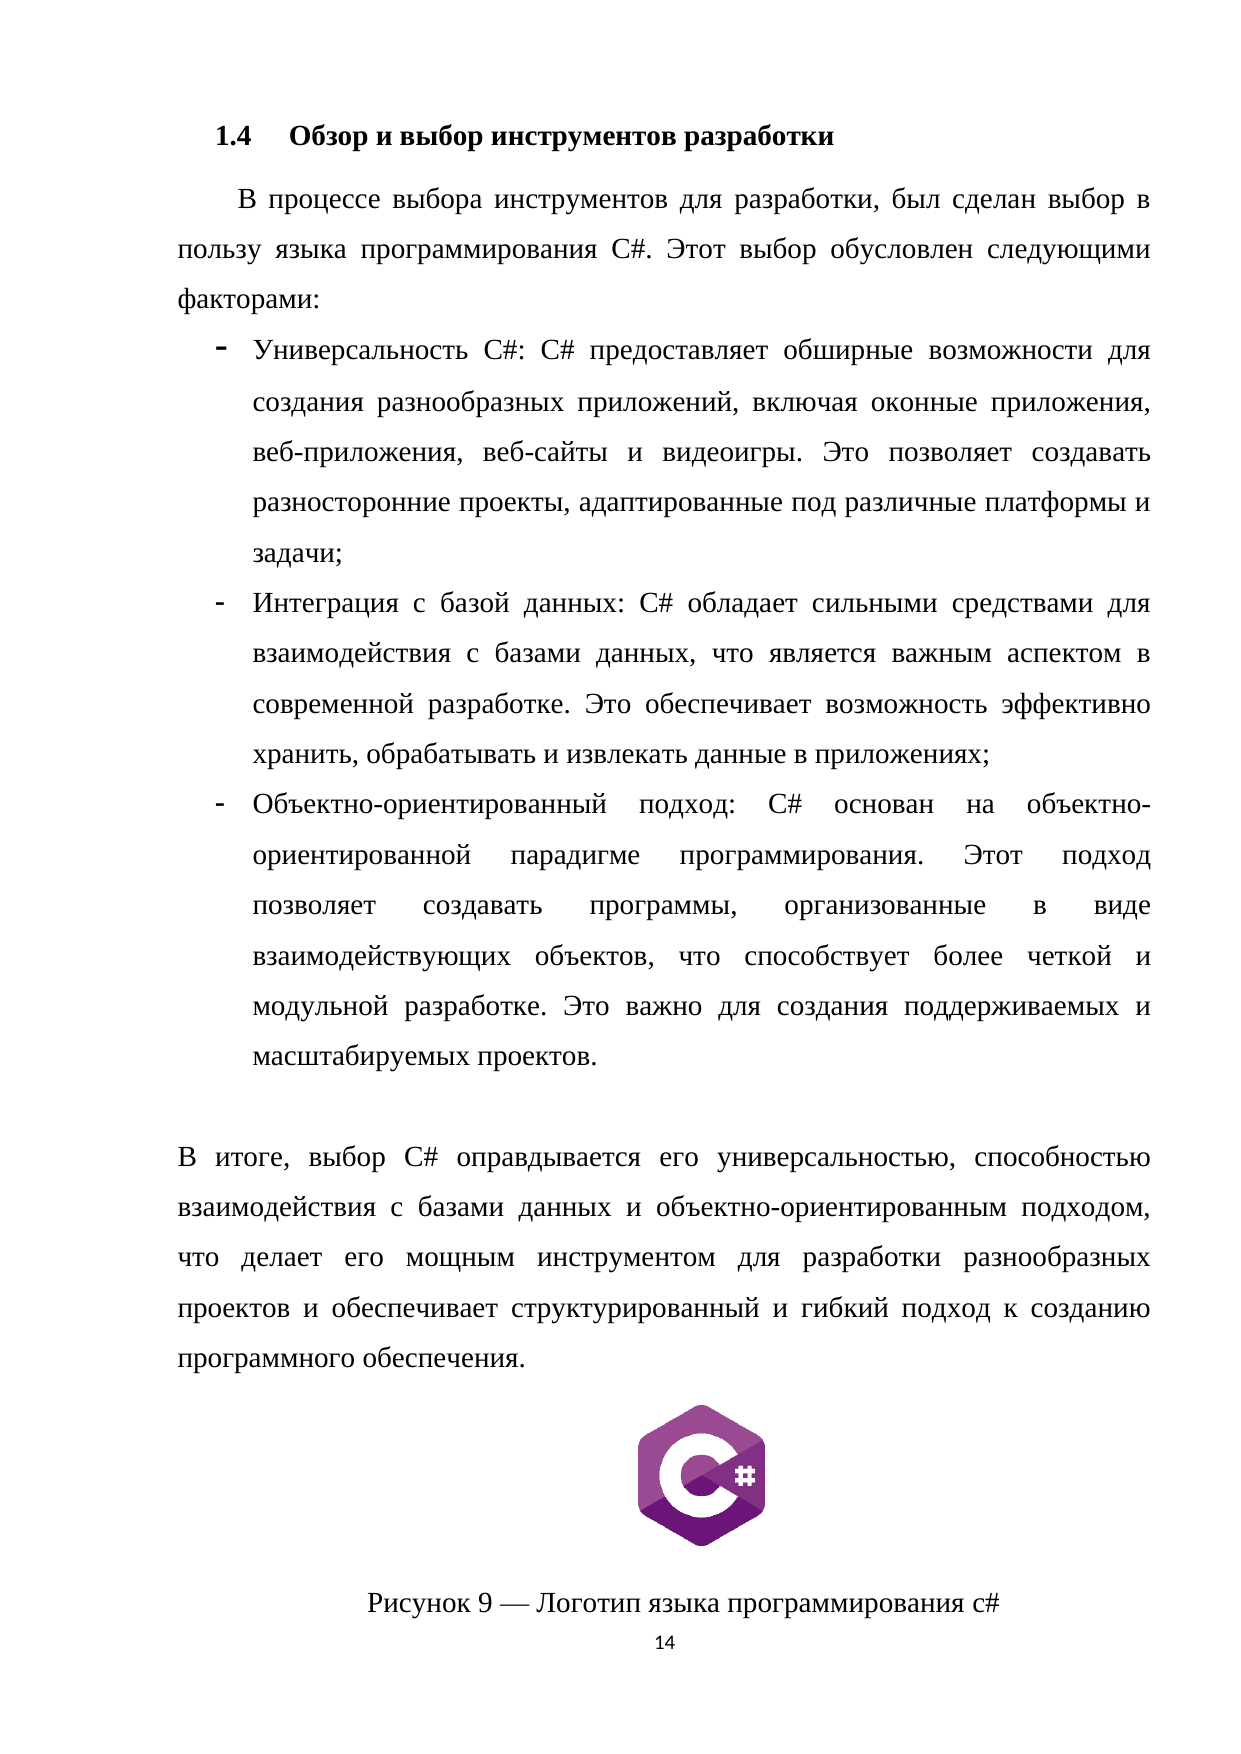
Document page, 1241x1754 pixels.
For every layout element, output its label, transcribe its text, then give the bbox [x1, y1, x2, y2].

picture [617, 1390, 787, 1561]
list Интеграция с базой данных: C# обладает сильными средствами для взаимодействия с базами данных, что является важным аспектом в современной разработке. Это обеспечивает возможность эффективно хранить, обрабатывать и извлекать данные в приложениях; [215, 585, 1152, 770]
list Объектно-ориентированный подход: C# основан на объектно-ориентированной парадигме программирования. Этот подход позволяет создавать программы, организованные в виде взаимодействующих объектов, что способствует более четкой и модульной разработке. Это важно для создания поддерживаемых и масштабируемых проектов. [215, 787, 1152, 1072]
text В итоге, выбор C# оправдывается его универсальностью, способностью взаимодействия с базами данных и объектно-ориентированным подходом, что делает его мощным инструментом для разработки разнообразных проектов и обеспечивает структурированный и гибкий подход к созданию программного обеспечения. [177, 1139, 1152, 1374]
text Рисунок 9 — Логотип языка программирования c# [529, 1586, 1152, 1619]
list Обзор и выбор инструментов разработки [215, 118, 1152, 152]
list Универсальность C#: C# предоставляет обширные возможности для создания разнообразных приложений, включая оконные приложения, веб-приложения, веб-сайты и видеоигры. Это позволяет создавать разносторонние проекты, адаптированные под различные платформы и задачи; [215, 332, 1152, 568]
text Рисунок 9 — Логотип языка программирования c# [177, 1586, 500, 1619]
text В процессе выбора инструментов для разработки, был сделан выбор в пользу языка программирования C#. Этот выбор обусловлен следующими факторами: [177, 181, 1152, 315]
